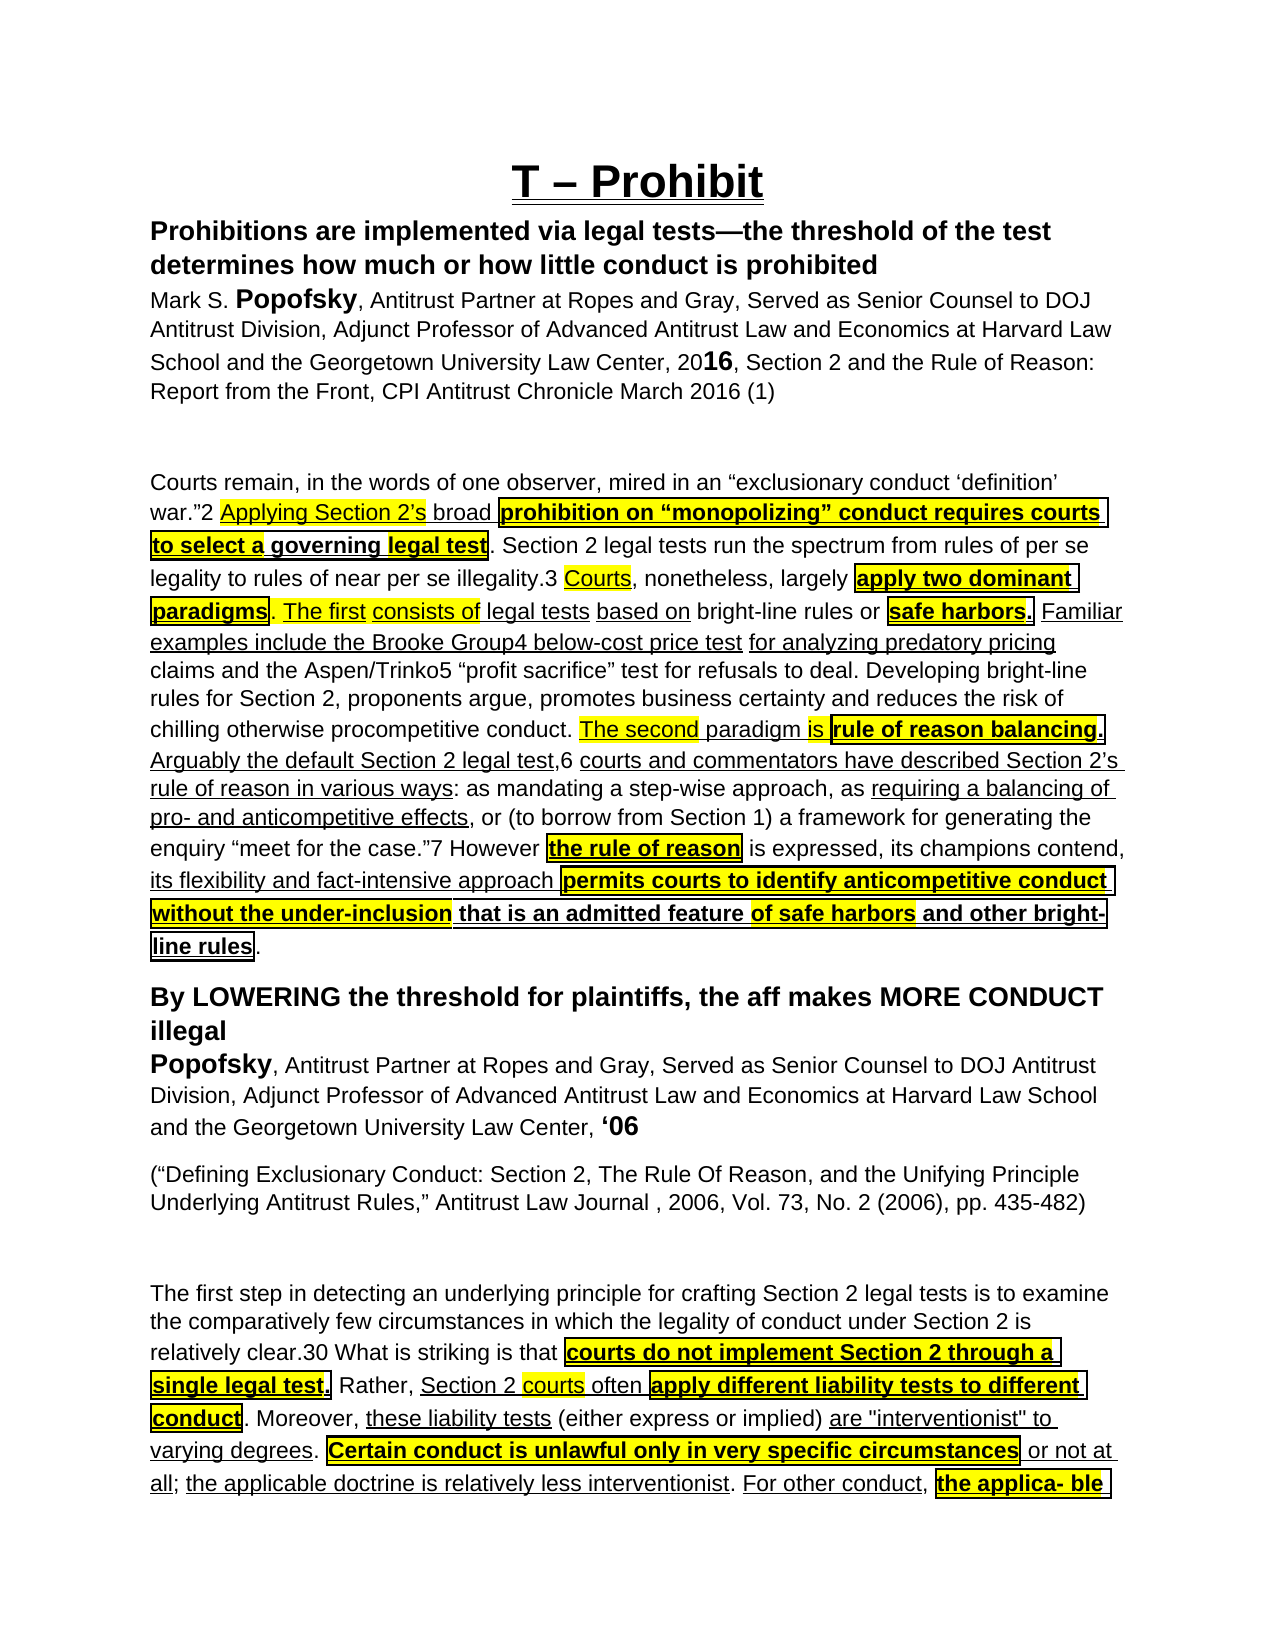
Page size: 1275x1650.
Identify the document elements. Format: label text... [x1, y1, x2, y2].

text (“Defining Exclusionary Conduct: Section 2, The Rule Of Reason, and the Unifying Principle Underlying Antitrust Rules,” Antitrust Law Journal , 2006, Vol. 73, No. 2 (2006), pp. 435-482) [150, 1161, 1125, 1216]
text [150, 1279, 1125, 1499]
text Mark S. Popofsky, Antitrust Partner at Ropes and Gray, Served as Senior Counsel to DOJ Antitrust Division, Adjunct Professor of Advanced Antitrust Law and Economics at Harvard Law School and the Georgetown University Law Center, 2016, Section 2 and the Rule of Reason: Report from the Front, CPI Antitrust Chronicle March 2016 (1) [150, 283, 1125, 404]
subtitle By LOWERING the threshold for plaintiffs, the aff makes MORE CONDUCT illegal [150, 981, 1125, 1046]
text Popofsky, Antitrust Partner at Ropes and Gray, Served as Senior Counsel to DOJ Antitrust Division, Adjunct Professor of Advanced Antitrust Law and Economics at Harvard Law School and the Georgetown University Law Center, ‘06 [150, 1048, 1125, 1142]
subtitle T – Prohibit [150, 154, 1125, 207]
subtitle Prohibitions are implemented via legal tests—the threshold of the test determines how much or how little conduct is prohibited [150, 215, 1125, 280]
text Courts remain, in the words of one observer, mired in an “exclusionary conduct ‘definition’ war.”2 Applying Section 2’s broad prohibition on “monopolizing” conduct requires courts to select a governing legal test. Section 2 legal tests run the spectrum from rules of per se legality to rules of near per se illegality.3 Courts, nonetheless, largely apply two dominant paradigms. The first consists of legal tests based on bright-line rules or safe harbors. Familiar examples include the Brooke Group4 below-cost price test for analyzing predatory pricing claims and the Aspen/Trinko5 “profit sacrifice” test for refusals to deal. Developing bright-line rules for Section 2, proponents argue, promotes business certainty and reduces the risk of chilling otherwise procompetitive conduct. The second paradigm is rule of reason balancing. Arguably the default Section 2 legal test,6 courts and commentators have described Section 2’s rule of reason in various ways: as mandating a step-wise approach, as requiring a balancing of pro- and anticompetitive effects, or (to borrow from Section 1) a framework for generating the enquiry “meet for the case.”7 However the rule of reason is expressed, its champions contend, its flexibility and fact-intensive approach permits courts to identify anticompetitive conduct without the under-inclusion that is an admitted feature of safe harbors and other bright-line rules. [150, 468, 1125, 962]
